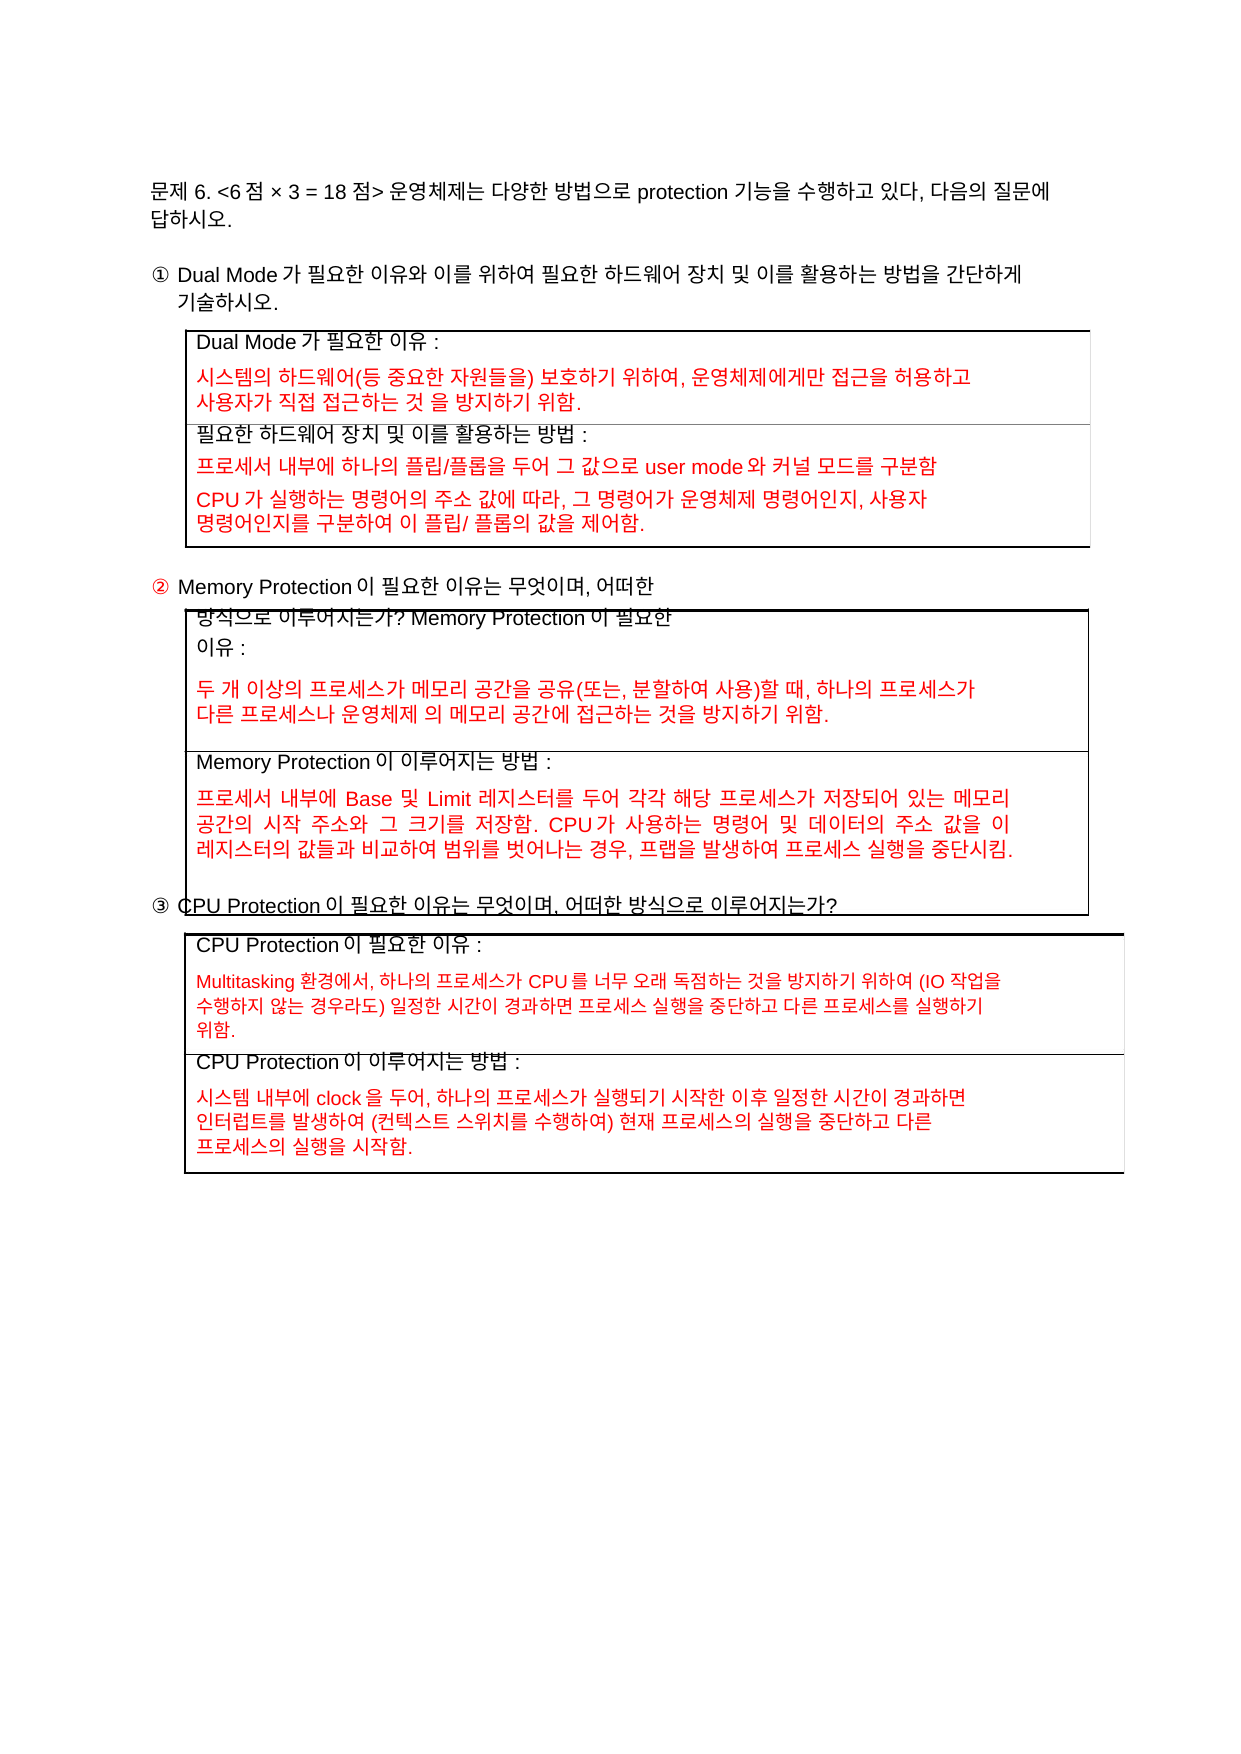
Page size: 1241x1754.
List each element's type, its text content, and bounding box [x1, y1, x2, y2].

text Memory Protection이 이루어지는 방법 : [196, 747, 1090, 775]
text CPU Protection이 이루어지는 방법 : [196, 1047, 1090, 1075]
text 프로세서 내부에 하나의 플립/플롭을 두어 그 값으로 user mode와 커널 모드를 구분함 [196, 452, 1090, 480]
text 두 개 이상의 프로세스가 메모리 공간을 공유(또는, 분할하여 사용)할 때, 하나의 프로세스가 다른 프로세스나 운영체제 의 메모리 공간에 접근하는 것을 방지하기 위함. [196, 678, 1009, 727]
picture [184, 608, 1089, 891]
picture [184, 329, 1091, 548]
picture [183, 932, 1125, 1174]
text CPU가 실행하는 명령어의 주소 값에 따라, 그 명령어가 운영체제 명령어인지, 사용자 명령어인지를 구분하여 이 플립/ 플롭의 값을 제어함. [196, 488, 1011, 536]
text 필요한 하드웨어 장치 및 이를 활용하는 방법 : [196, 420, 1090, 448]
text 시스템의 하드웨어(등 중요한 자원들을) 보호하기 위하여, 운영체제에게만 접근을 허용하고 사용자가 직접 접근하는 것 을 방지하기 위함. [196, 366, 1011, 415]
text CPU Protection이 필요한 이유 : [196, 930, 1090, 958]
list CPU Protection이 필요한 이유는 무엇이며, 어떠한 방식으로 이루어지는가? [151, 891, 1090, 919]
list Dual Mode가 필요한 이유와 이를 위하여 필요한 하드웨어 장치 및 이를 활용하는 방법을 간단하게 기술하시오. [151, 260, 1090, 316]
text 프로세서 내부에 Base 및 Limit 레지스터를 두어 각각 해당 프로세스가 저장되어 있는 메모리 공간의 시작 주소와 그 크기를 저장함. CPU가 사용하는 명령어 및 데이터의 주소 값을 이 레지스터의 값들과 비교하여 범위를 벗어나는 경우, 프랩을 발생하여 프로세스 실행을 중단시킴. [196, 786, 1011, 862]
text Dual Mode가 필요한 이유 : [196, 327, 1090, 355]
text Multitasking 환경에서, 하나의 프로세스가 CPU를 너무 오래 독점하는 것을 방지하기 위하여 (IO 작업을 수행하지 않는 경우라도) 일정한 시간이 경과하면 프로세스 실행을 중단하고 다른 프로세스를 실행하기 위함. [196, 969, 1011, 1042]
text 시스템 내부에 clock을 두어, 하나의 프로세스가 실행되기 시작한 이후 일정한 시간이 경과하면 인터럽트를 발생하여 (컨텍스트 스위치를 수행하여) 현재 프로세스의 실행을 중단하고 다른 프로세스의 실행을 시작함. [196, 1086, 1011, 1159]
list Memory Protection이 필요한 이유는 무엇이며, 어떠한 방식으로 이루어지는가? Memory Protection이 필요한 이유 : [151, 570, 701, 662]
text 문제 6. <6점 × 3 = 18 점> 운영체제는 다양한 방법으로 protection 기능을 수행하고 있다, 다음의 질문에 답하시오. [150, 177, 1090, 233]
